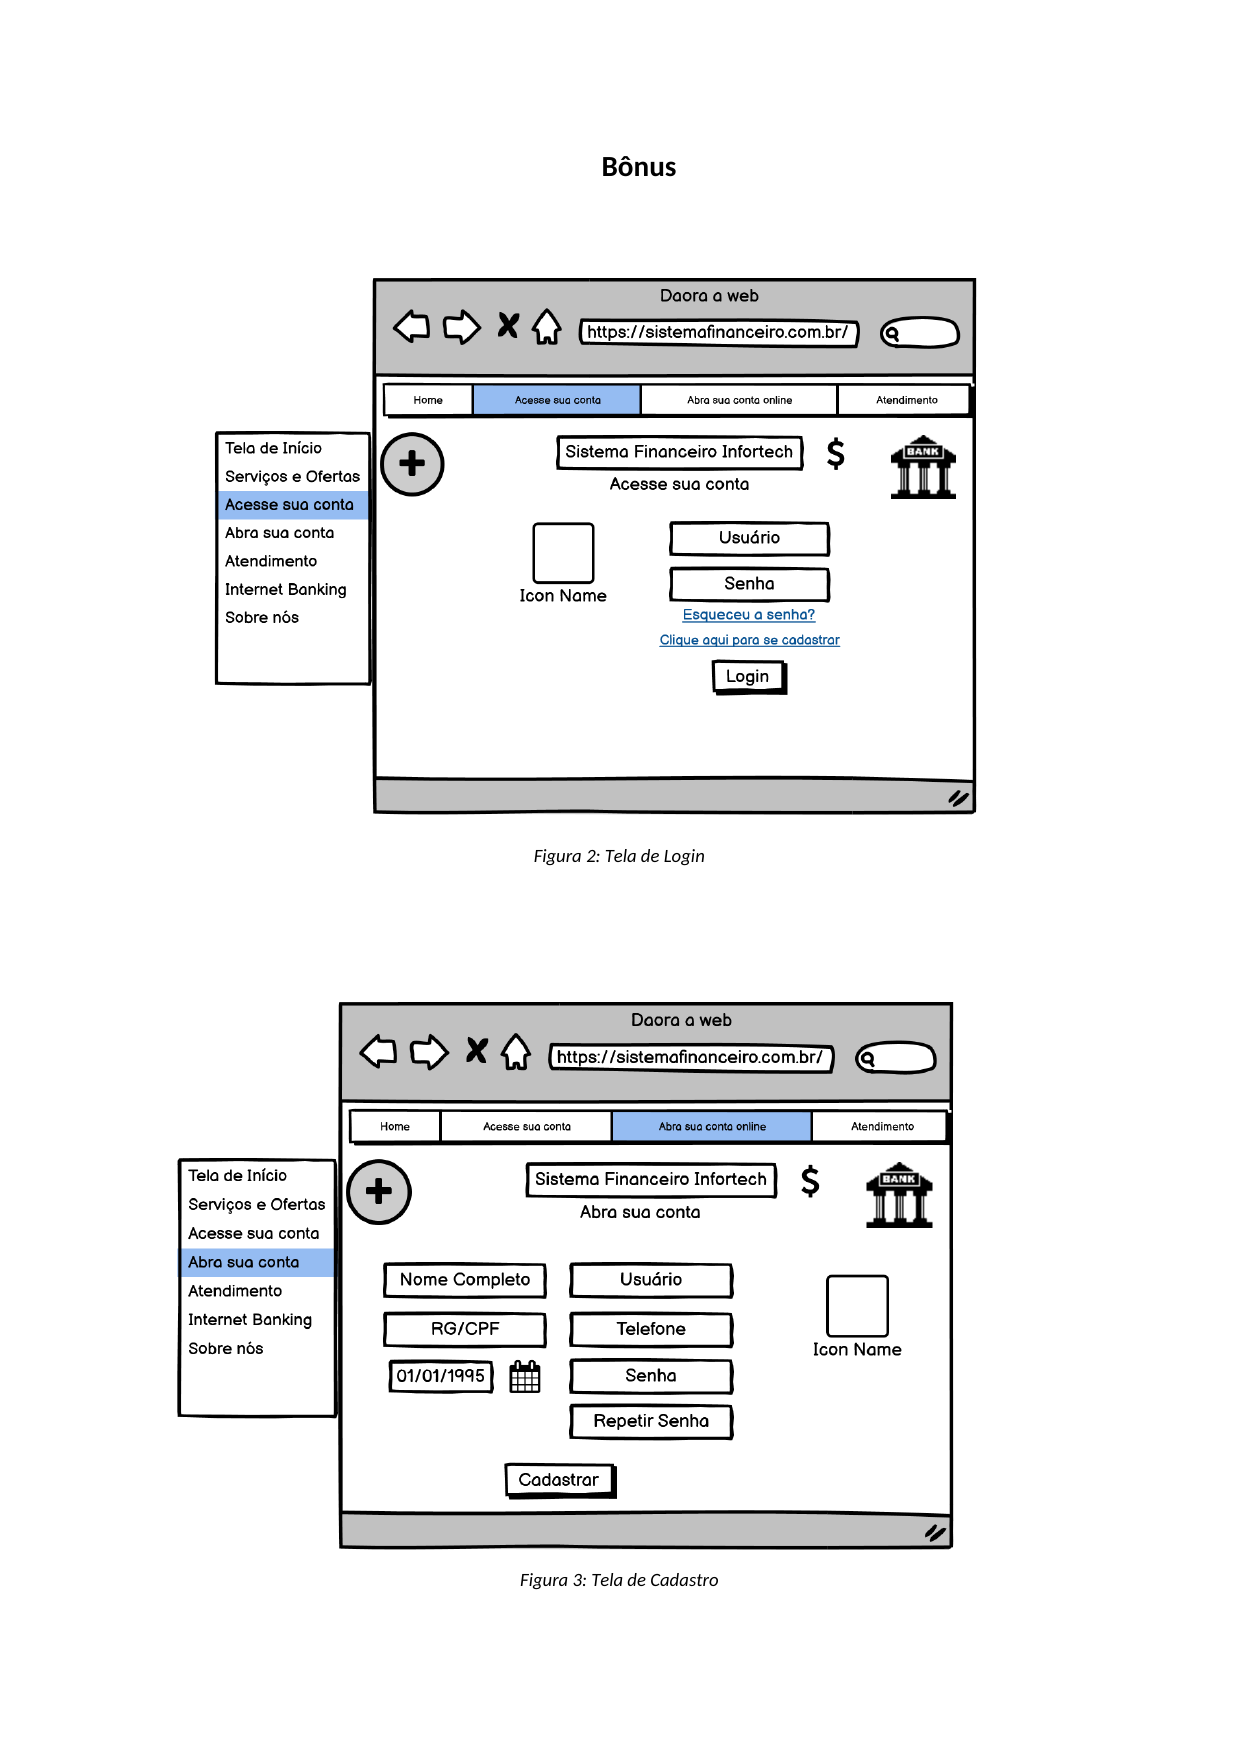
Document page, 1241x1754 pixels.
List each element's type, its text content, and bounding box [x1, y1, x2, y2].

picture [177, 1001, 954, 1550]
text Figura 2: Tela de Login [177, 844, 1063, 867]
text Bônus [215, 148, 1063, 183]
picture [214, 277, 977, 815]
text Figura 3: Tela de Cadastro [177, 1568, 1063, 1591]
